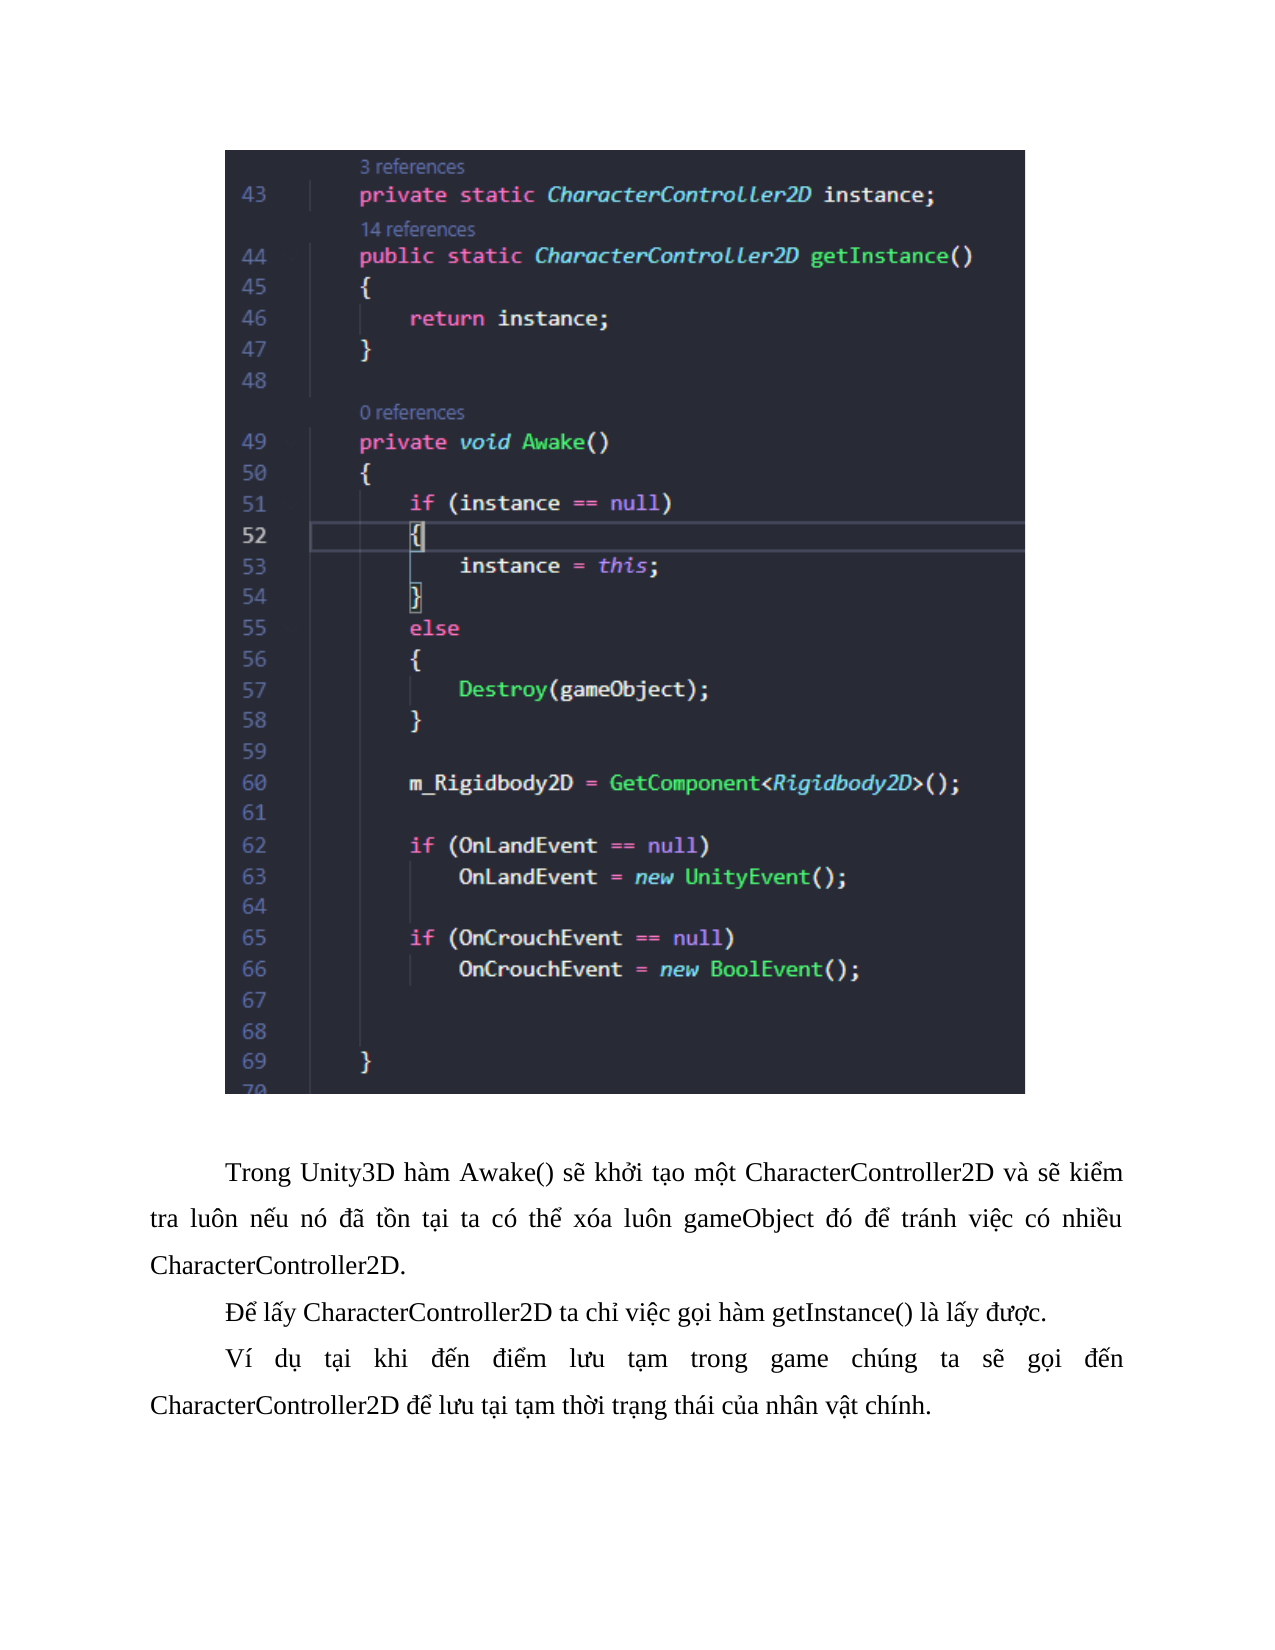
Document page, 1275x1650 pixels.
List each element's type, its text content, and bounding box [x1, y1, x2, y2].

text Ví dụ tại khi đến điểm lưu tạm trong game chúng ta sẽ gọi đến CharacterController2D để lưu tại tạm thời trạng thái của nhân vật chính. [150, 1343, 1125, 1420]
picture [225, 150, 1025, 1094]
text Trong Unity3D hàm Awake() sẽ khởi tạo một CharacterController2D và sẽ kiểm tra luôn nếu nó đã tồn tại ta có thể xóa luôn gameObject đó để tránh việc có nhiều CharacterController2D. [150, 1156, 1125, 1280]
text Để lấy CharacterController2D ta chỉ việc gọi hàm getInstance() là lấy được. [150, 1296, 1125, 1327]
